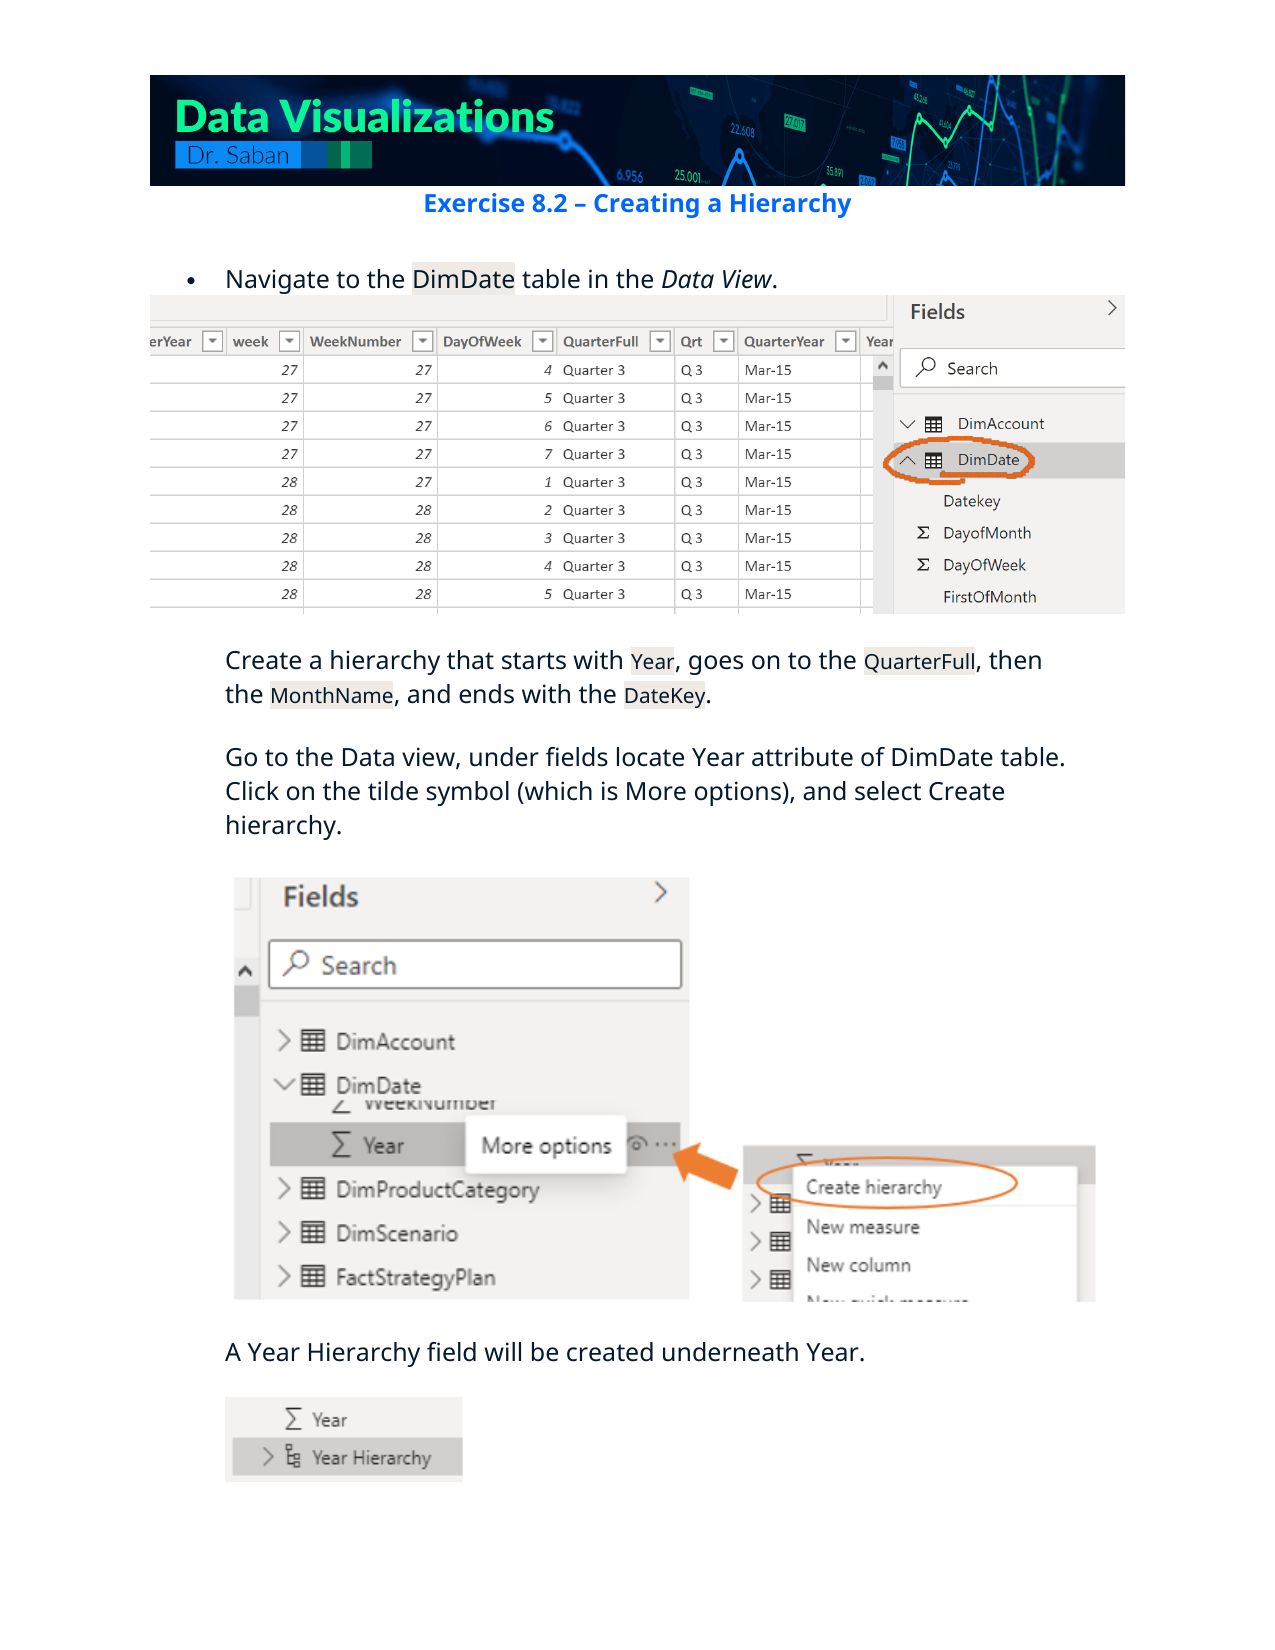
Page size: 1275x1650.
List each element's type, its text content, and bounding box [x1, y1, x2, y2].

picture [150, 295, 1125, 614]
text A Year Hierarchy field will be created underneath Year. [225, 1334, 1125, 1368]
text Create a hierarchy that starts with Year, goes on to the QuarterFull, then the MonthName, and ends with the DateKey. [225, 642, 1125, 710]
text Go to the Data view, under fields locate Year attribute of DimDate table. Click on the tilde symbol (which is More options), and select Create hierarchy. [225, 739, 1125, 842]
picture [225, 871, 1101, 1306]
picture [225, 1397, 463, 1482]
picture [150, 75, 1125, 186]
list Navigate to the DimDate table in the Data View. [187, 262, 412, 295]
list Navigate to the DimDate table in the Data View. [515, 262, 1125, 295]
